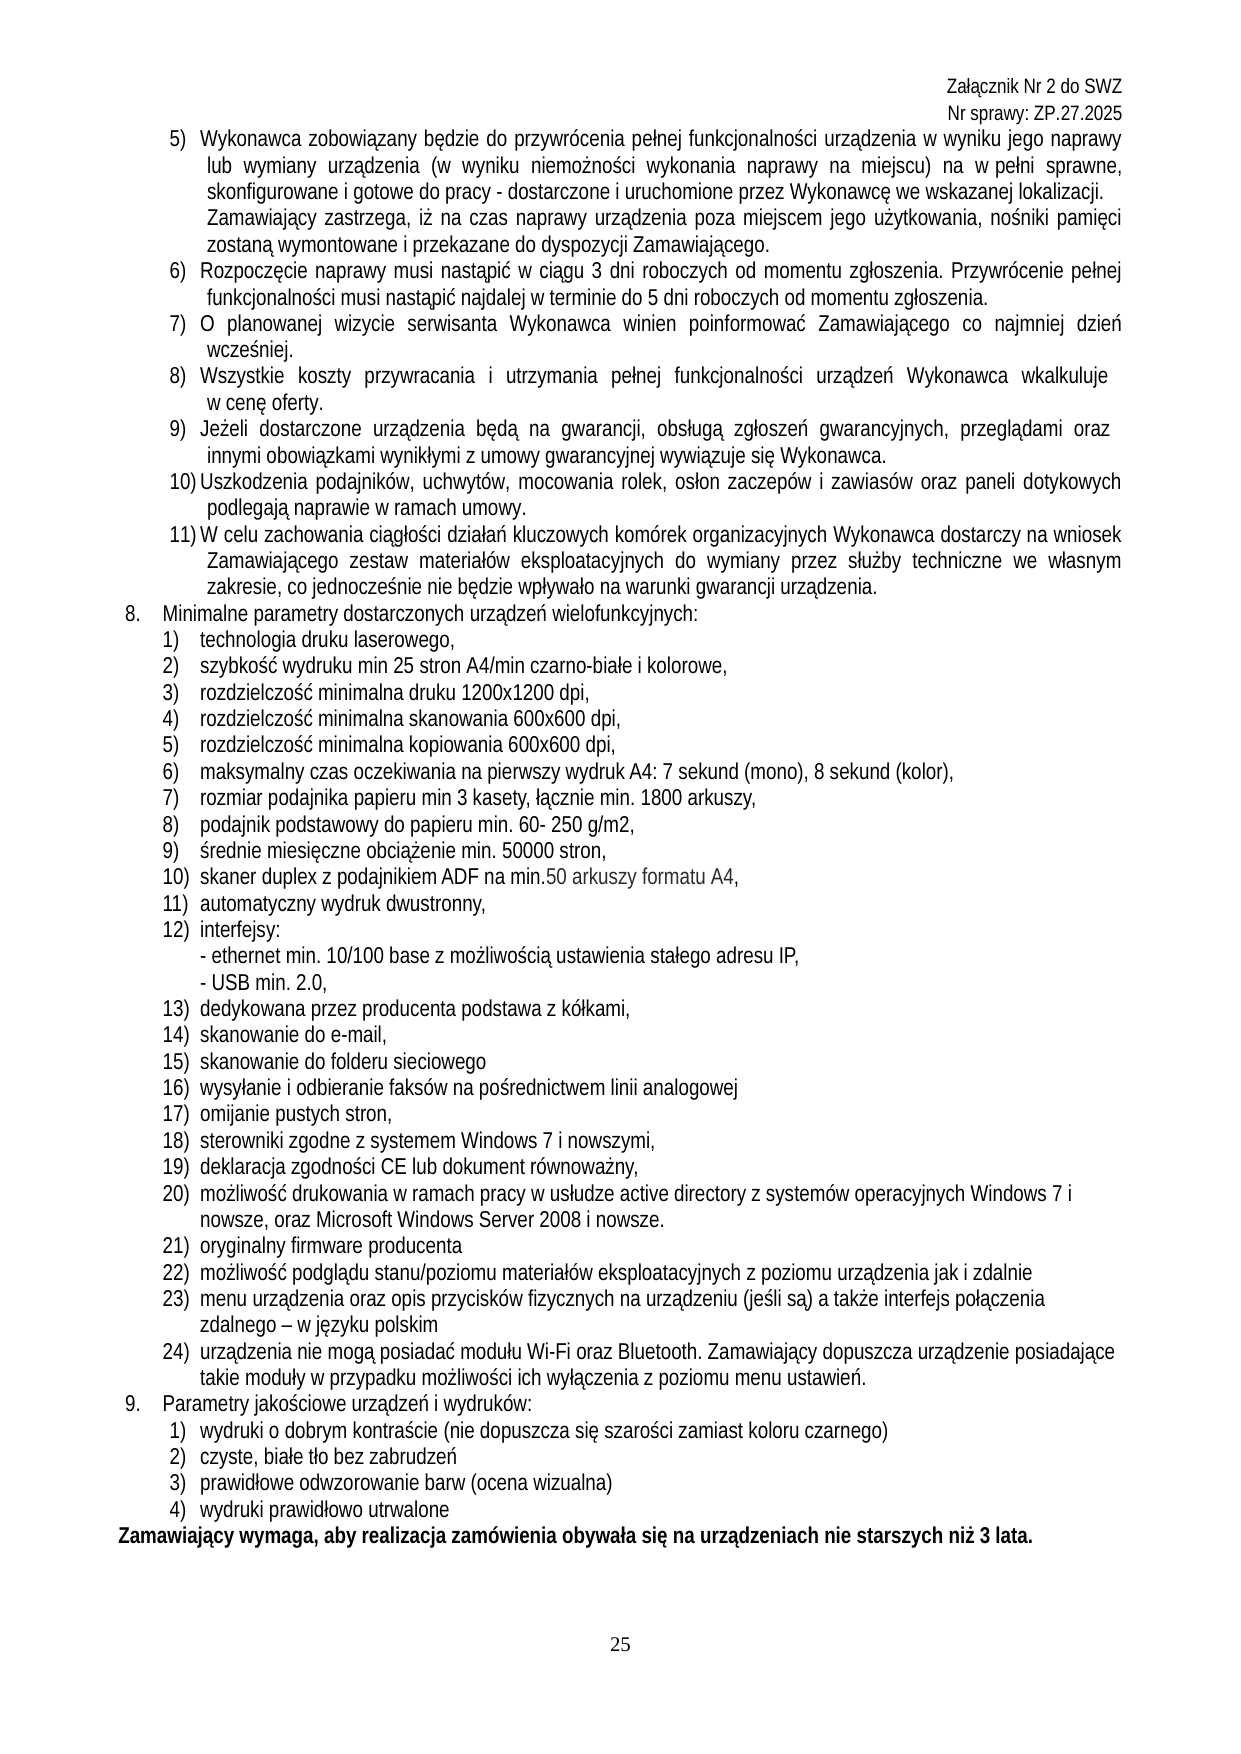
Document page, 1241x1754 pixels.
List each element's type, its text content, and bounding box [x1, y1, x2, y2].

list skanowanie do e-mail, [162, 1021, 1122, 1048]
list czyste, białe tło bez zabrudzeń [169, 1443, 1122, 1469]
list wydruki o dobrym kontraście (nie dopuszcza się szarości zamiast koloru czarnego) [169, 1417, 1122, 1443]
list skaner duplex z podajnikiem ADF na min.50 arkuszy formatu A4, [162, 863, 1122, 889]
list sterowniki zgodne z systemem Windows 7 i nowszymi, [162, 1127, 1122, 1153]
list menu urządzenia oraz opis przycisków fizycznych na urządzeniu (jeśli są) a także interfejs połączenia zdalnego – w języku polskim [162, 1285, 1122, 1338]
list urządzenia nie mogą posiadać modułu Wi-Fi oraz Bluetooth. Zamawiający dopuszcza urządzenie posiadające takie moduły w przypadku możliwości ich wyłączenia z poziomu menu ustawień. [162, 1338, 1122, 1390]
list omijanie pustych stron, [162, 1100, 1122, 1127]
list O planowanej wizycie serwisanta Wykonawca winien poinformować Zamawiającego co najmniej dzień wcześniej. [169, 310, 1122, 362]
list W celu zachowania ciągłości działań kluczowych komórek organizacyjnych Wykonawca dostarczy na wniosek Zamawiającego zestaw materiałów eksploatacyjnych do wymiany przez służby techniczne we własnym zakresie, co jednocześnie nie będzie wpływało na warunki gwarancji urządzenia. [169, 521, 1122, 600]
list Wykonawca zobowiązany będzie do przywrócenia pełnej funkcjonalności urządzenia w wyniku jego naprawy lub wymiany urządzenia (w wyniku niemożności wykonania naprawy na miejscu) na w pełni sprawne, skonfigurowane i gotowe do pracy - dostarczone i uruchomione przez Wykonawcę we wskazanej lokalizacji. [169, 125, 1122, 204]
text Zamawiający wymaga, aby realizacja zamówienia obywała się na urządzeniach nie starszych niż 3 lata. [118, 1522, 1122, 1548]
list rozdzielczość minimalna druku 1200x1200 dpi, [162, 679, 1122, 705]
list wydruki prawidłowo utrwalone [169, 1496, 1122, 1522]
list deklaracja zgodności CE lub dokument równoważny, [162, 1153, 1122, 1179]
list prawidłowe odwzorowanie barw (ocena wizualna) [169, 1469, 1122, 1496]
list wysyłanie i odbieranie faksów na pośrednictwem linii analogowej [162, 1074, 1122, 1100]
list rozmiar podajnika papieru min 3 kasety, łącznie min. 1800 arkuszy, [162, 784, 1122, 811]
list - ethernet min. 10/100 base z możliwością ustawienia stałego adresu IP, [200, 942, 1122, 969]
list oryginalny firmware producenta [162, 1232, 1122, 1258]
list Wszystkie koszty przywracania i utrzymania pełnej funkcjonalności urządzeń Wykonawca wkalkuluje w cenę oferty. [169, 362, 1122, 415]
list - USB min. 2.0, [200, 969, 1122, 995]
list Uszkodzenia podajników, uchwytów, mocowania rolek, osłon zaczepów i zawiasów oraz paneli dotykowych podlegają naprawie w ramach umowy. [169, 468, 1122, 521]
list Jeżeli dostarczone urządzenia będą na gwarancji, obsługą zgłoszeń gwarancyjnych, przeglądami oraz innymi obowiązkami wynikłymi z umowy gwarancyjnej wywiązuje się Wykonawca. [169, 415, 1122, 468]
list Parametry jakościowe urządzeń i wydruków: [125, 1390, 1122, 1417]
list dedykowana przez producenta podstawa z kółkami, [162, 995, 1122, 1021]
list Minimalne parametry dostarczonych urządzeń wielofunkcyjnych: [125, 600, 1122, 626]
list możliwość podglądu stanu/poziomu materiałów eksploatacyjnych z poziomu urządzenia jak i zdalnie [162, 1258, 1122, 1285]
list technologia druku laserowego, [162, 626, 1122, 652]
list maksymalny czas oczekiwania na pierwszy wydruk A4: 7 sekund (mono), 8 sekund (kolor), [162, 758, 1122, 784]
list interfejsy: [162, 916, 1122, 942]
text Zamawiający zastrzega, iż na czas naprawy urządzenia poza miejscem jego użytkowania, nośniki pamięci zostaną wymontowane i przekazane do dyspozycji Zamawiającego. [207, 204, 1122, 257]
list możliwość drukowania w ramach pracy w usłudze active directory z systemów operacyjnych Windows 7 i nowsze, oraz Microsoft Windows Server 2008 i nowsze. [162, 1179, 1122, 1232]
list szybkość wydruku min 25 stron A4/min czarno-białe i kolorowe, [162, 652, 1122, 679]
list średnie miesięczne obciążenie min. 50000 stron, [162, 837, 1122, 863]
list rozdzielczość minimalna skanowania 600x600 dpi, [162, 705, 1122, 731]
list podajnik podstawowy do papieru min. 60- 250 g/m2, [162, 811, 1122, 837]
list automatyczny wydruk dwustronny, [162, 889, 1122, 916]
list rozdzielczość minimalna kopiowania 600x600 dpi, [162, 731, 1122, 758]
list skanowanie do folderu sieciowego [162, 1048, 1122, 1074]
list Rozpoczęcie naprawy musi nastąpić w ciągu 3 dni roboczych od momentu zgłoszenia. Przywrócenie pełnej funkcjonalności musi nastąpić najdalej w terminie do 5 dni roboczych od momentu zgłoszenia. [169, 257, 1122, 310]
